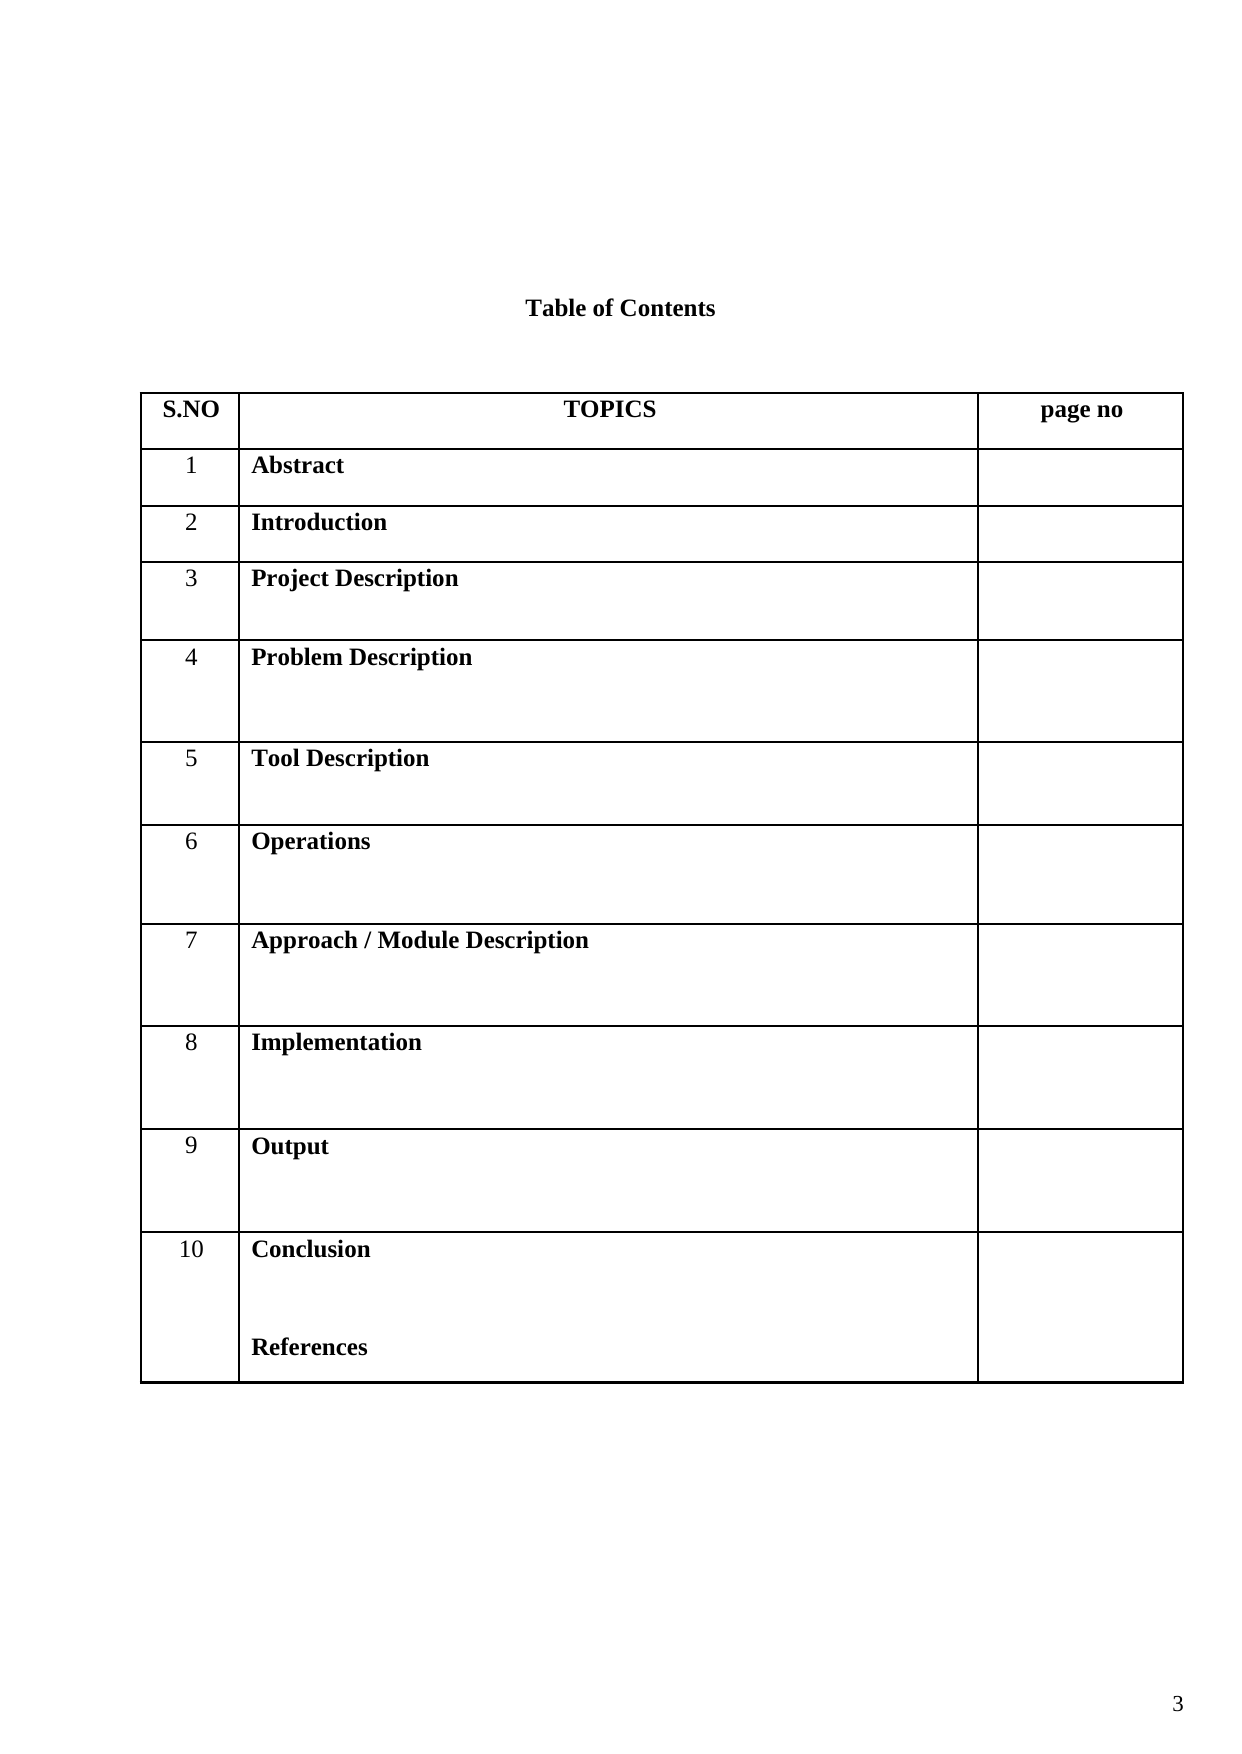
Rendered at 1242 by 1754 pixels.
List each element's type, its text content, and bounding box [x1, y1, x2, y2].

table_cell 2 [142, 507, 238, 561]
table_cell [979, 826, 1182, 922]
table_cell [979, 563, 1182, 639]
table_cell Operations [240, 826, 977, 922]
table_header TOPICS [240, 394, 977, 448]
table_cell 9 [142, 1130, 238, 1231]
table_cell [979, 641, 1182, 741]
table_header page no [979, 394, 1182, 448]
table_cell Output [240, 1130, 977, 1231]
table_cell Abstract [240, 450, 977, 504]
table_cell [979, 450, 1182, 504]
table_cell [979, 743, 1182, 824]
table_cell [979, 1130, 1182, 1231]
table_cell 4 [142, 641, 238, 741]
table_cell Approach / Module Description [240, 925, 977, 1025]
table_cell 10 [142, 1233, 238, 1381]
table_cell [979, 1233, 1182, 1381]
table_cell Introduction [240, 507, 977, 561]
table_cell Project Description [240, 563, 977, 639]
table_cell 1 [142, 450, 238, 504]
table_cell Conclusion References [240, 1233, 977, 1381]
table_cell [979, 1027, 1182, 1128]
table_cell Tool Description [240, 743, 977, 824]
table_cell 3 [142, 563, 238, 639]
text Table of Contents [91, 293, 1149, 322]
table_cell 7 [142, 925, 238, 1025]
table_header S.NO [142, 394, 238, 448]
table_cell Implementation [240, 1027, 977, 1128]
table_cell 8 [142, 1027, 238, 1128]
table_cell [979, 925, 1182, 1025]
table_cell 5 [142, 743, 238, 824]
table_cell [979, 507, 1182, 561]
table_cell Problem Description [240, 641, 977, 741]
table_cell 6 [142, 826, 238, 922]
